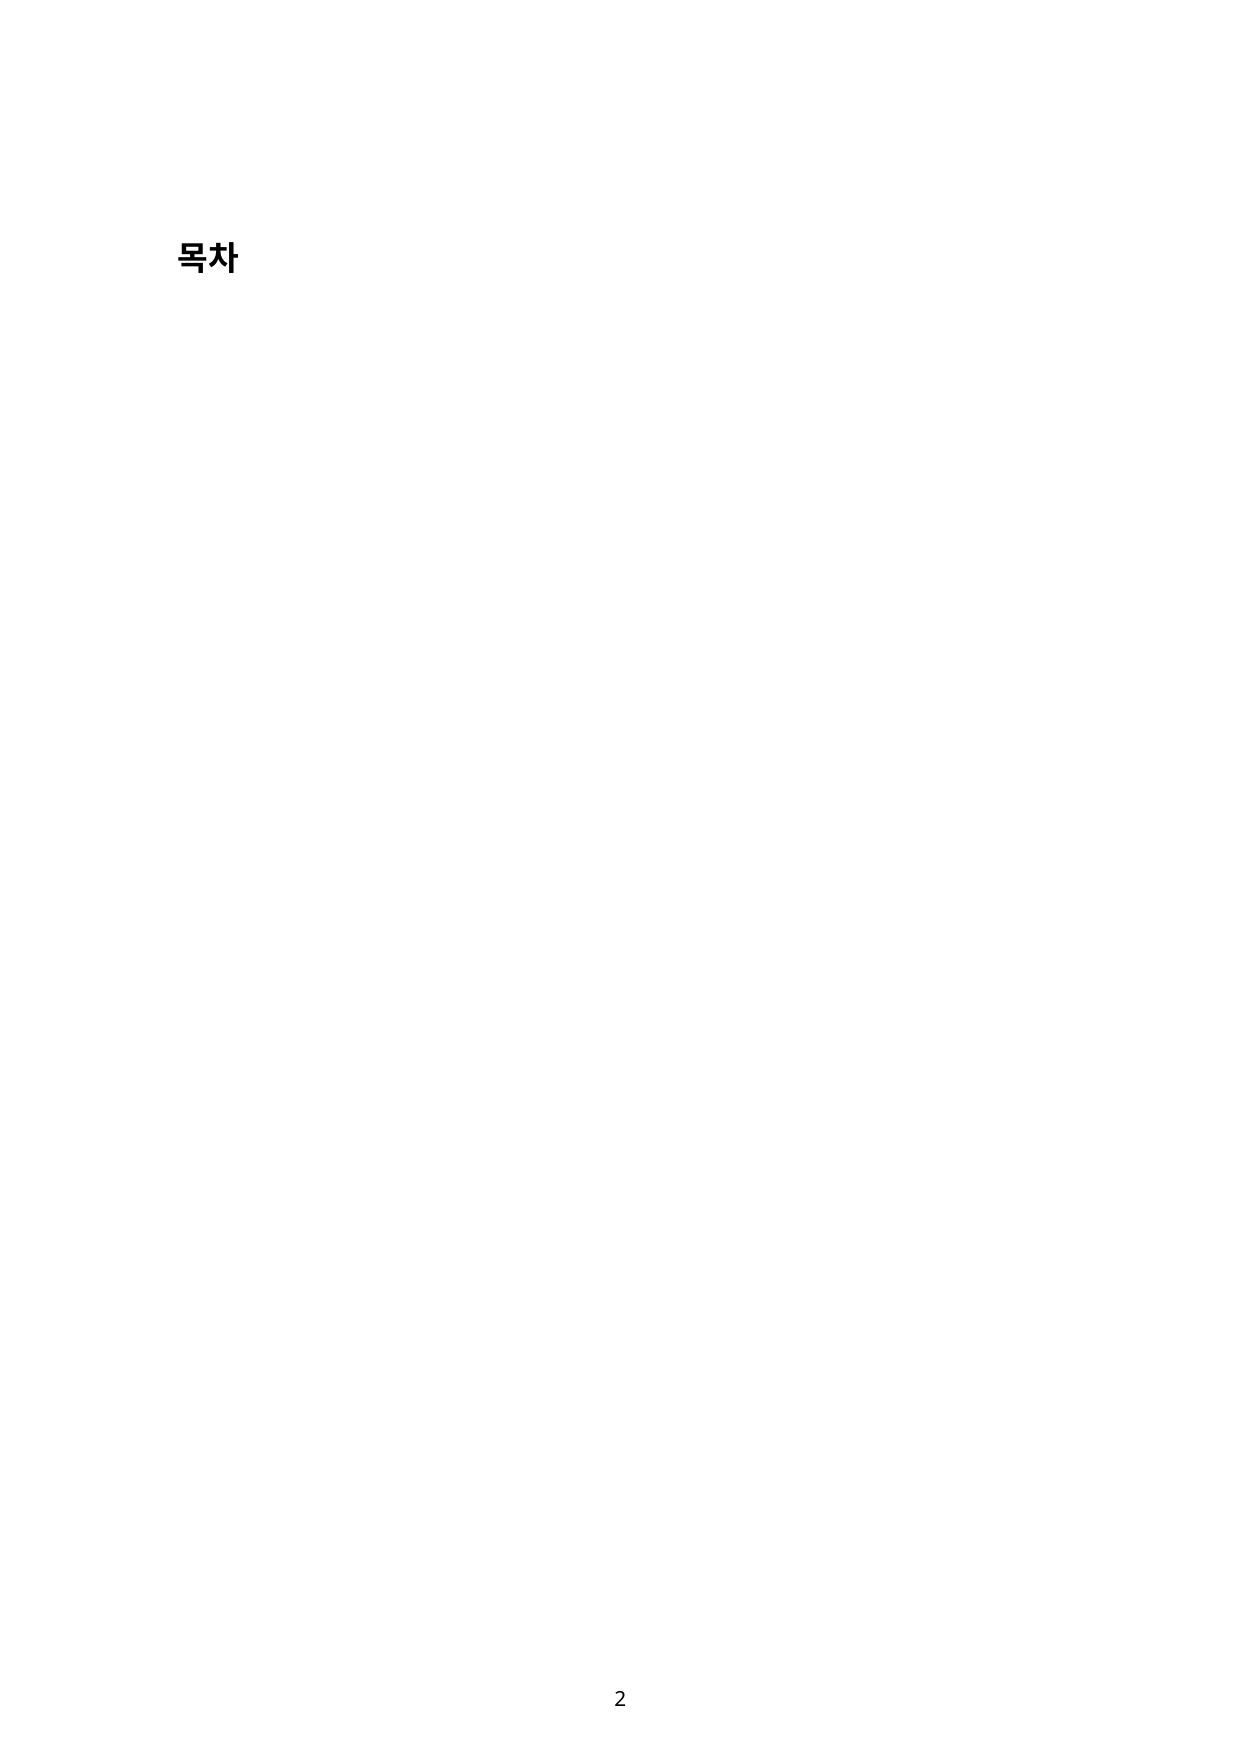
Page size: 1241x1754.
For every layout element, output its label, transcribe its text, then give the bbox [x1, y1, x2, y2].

subtitle 목차 [177, 232, 1063, 280]
